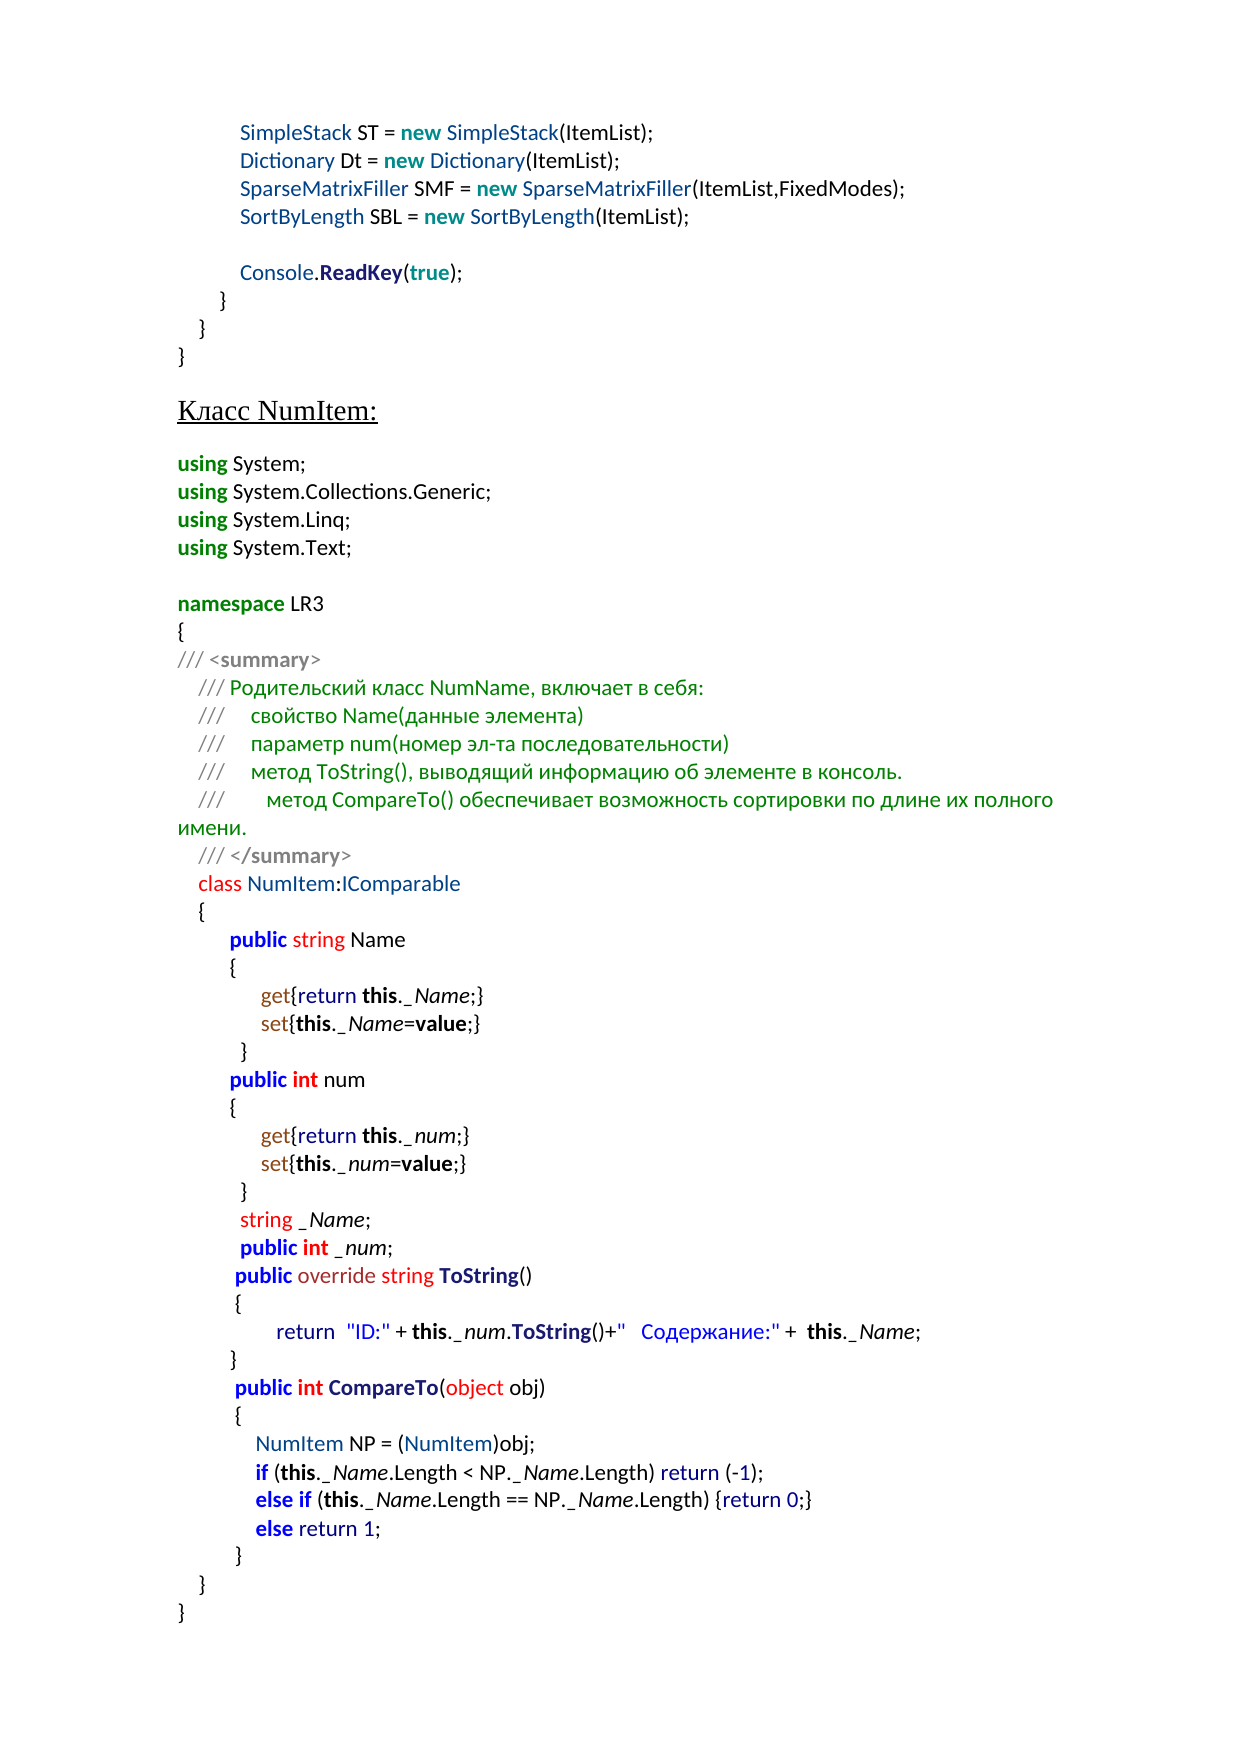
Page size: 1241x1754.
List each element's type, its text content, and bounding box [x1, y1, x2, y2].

text using System; using System.Collections.Generic; using System.Linq; using System.Text; namespace LR3 { /// <summary> /// Родительский класс NumName, включает в себя: /// свойство Namе(данные элемента) /// параметр num(номер эл-та последовательности) /// метод ToString(), выводящий информацию об элементе в консоль. /// метод CompareTo() обеспечивает возможность сортировки по длине их полного имени. /// </summary> class NumItem:IComparable { public string Name { get{return this._Name;} set{this._Name=value;} } public int num { get{return this._num;} set{this._num=value;} } string _Name; public int _num; public override string ToString() { return "ID:" + this._num.ToString()+" Содержание:" + this._Name; } public int CompareTo(object obj) { NumItem NP = (NumItem)obj; if (this._Name.Length < NP._Name.Length) return (-1); else if (this._Name.Length == NP._Name.Length) {return 0;} else return 1; } } } [177, 449, 1152, 1626]
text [177, 118, 1152, 370]
text Класс NumItem: [177, 393, 1152, 426]
